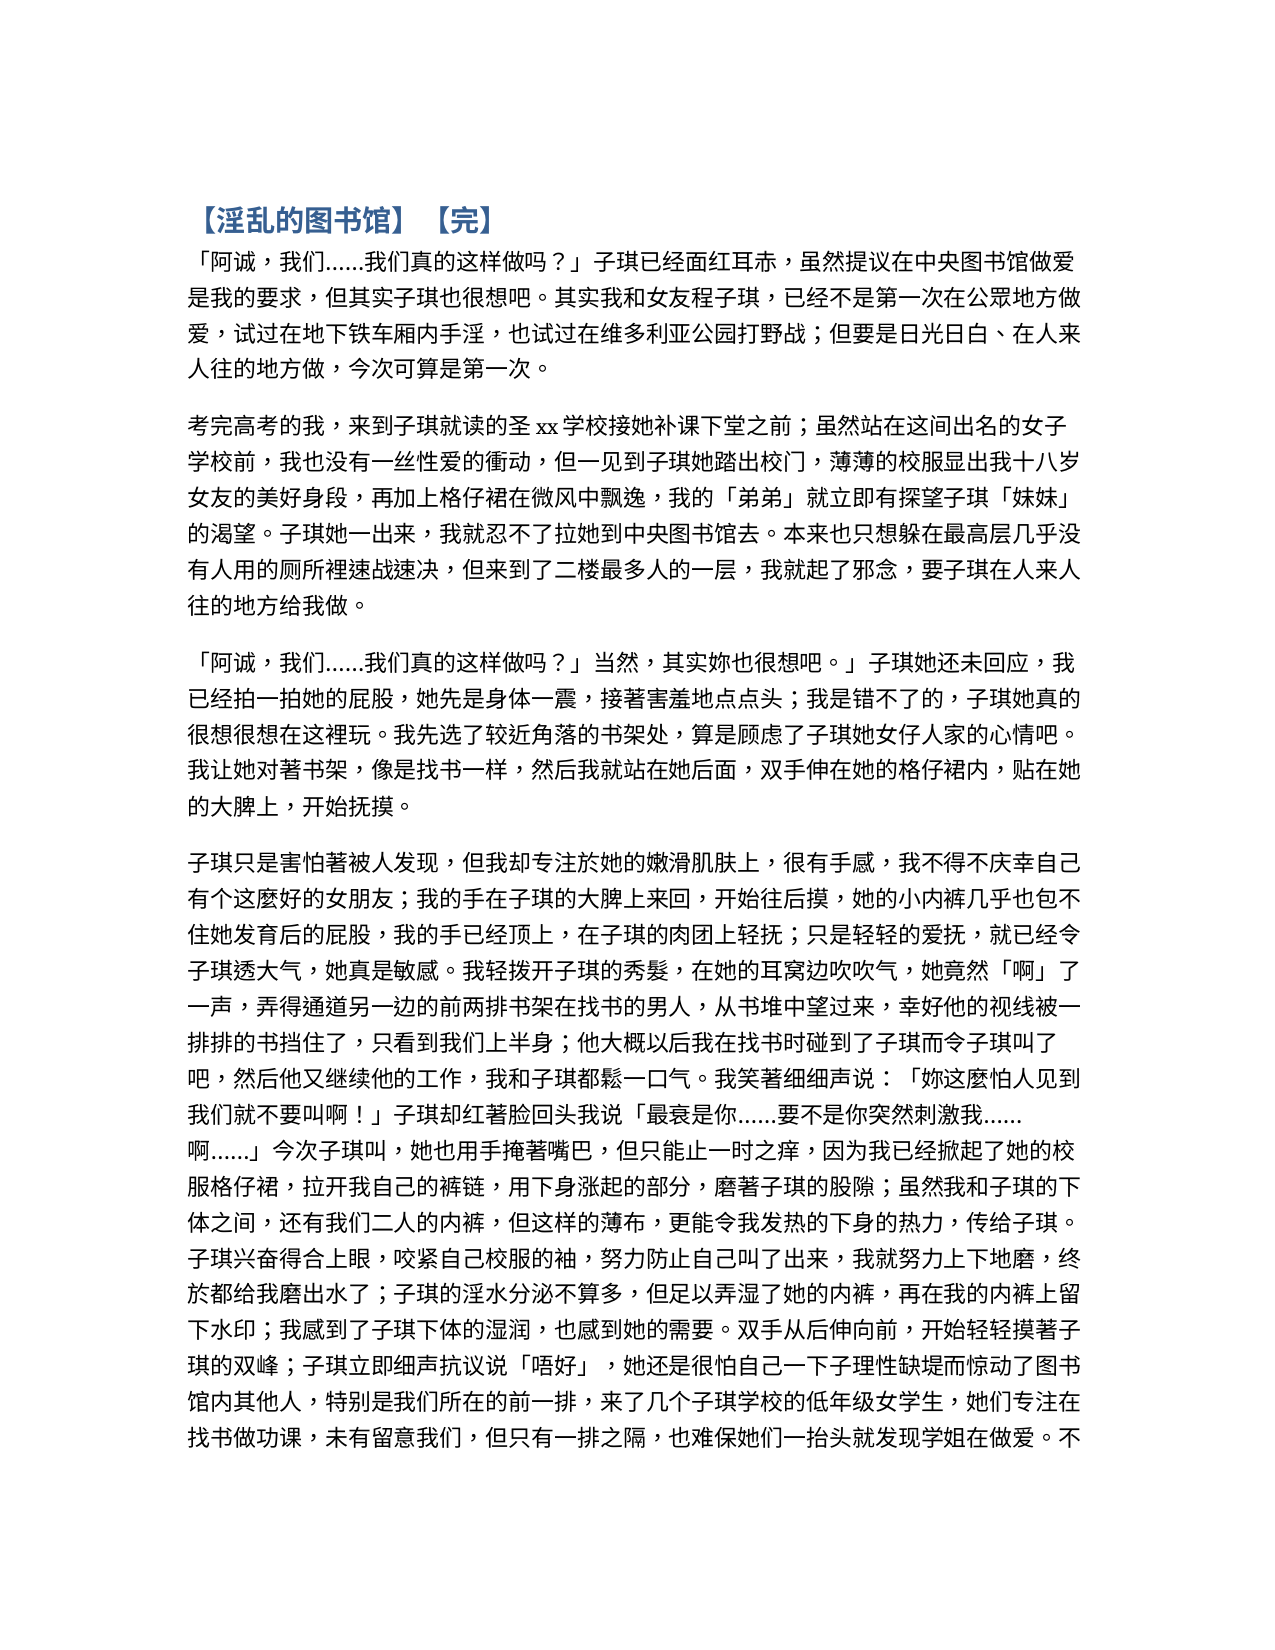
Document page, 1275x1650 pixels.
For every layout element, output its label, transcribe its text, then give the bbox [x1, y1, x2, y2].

subtitle 【淫乱的图书馆】【完】 [187, 200, 1087, 240]
text 「阿诚，我们……我们真的这样做吗？」子琪已经面红耳赤，虽然提议在中央图书馆做爱是我的要求，但其实子琪也很想吧。其实我和女友程子琪，已经不是第一次在公眾地方做爱，试过在地下铁车厢内手淫，也试过在维多利亚公园打野战；但要是日光日白、在人来人往的地方做，今次可算是第一次。 [187, 246, 1087, 385]
text 考完高考的我，来到子琪就读的圣xx学校接她补课下堂之前；虽然站在这间出名的女子学校前，我也没有一丝性爱的衝动，但一见到子琪她踏出校门，薄薄的校服显出我十八岁女友的美好身段，再加上格仔裙在微风中飘逸，我的「弟弟」就立即有探望子琪「妹妹」的渴望。子琪她一出来，我就忍不了拉她到中央图书馆去。本来也只想躲在最高层几乎没有人用的厕所裡速战速决，但来到了二楼最多人的一层，我就起了邪念，要子琪在人来人往的地方给我做。 [187, 410, 1087, 621]
text 「阿诚，我们……我们真的这样做吗？」当然，其实妳也很想吧。」子琪她还未回应，我已经拍一拍她的屁股，她先是身体一震，接著害羞地点点头；我是错不了的，子琪她真的很想很想在这裡玩。我先选了较近角落的书架处，算是顾虑了子琪她女仔人家的心情吧。我让她对著书架，像是找书一样，然后我就站在她后面，双手伸在她的格仔裙内，贴在她的大脾上，开始抚摸。 [187, 647, 1087, 822]
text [187, 847, 1087, 1453]
